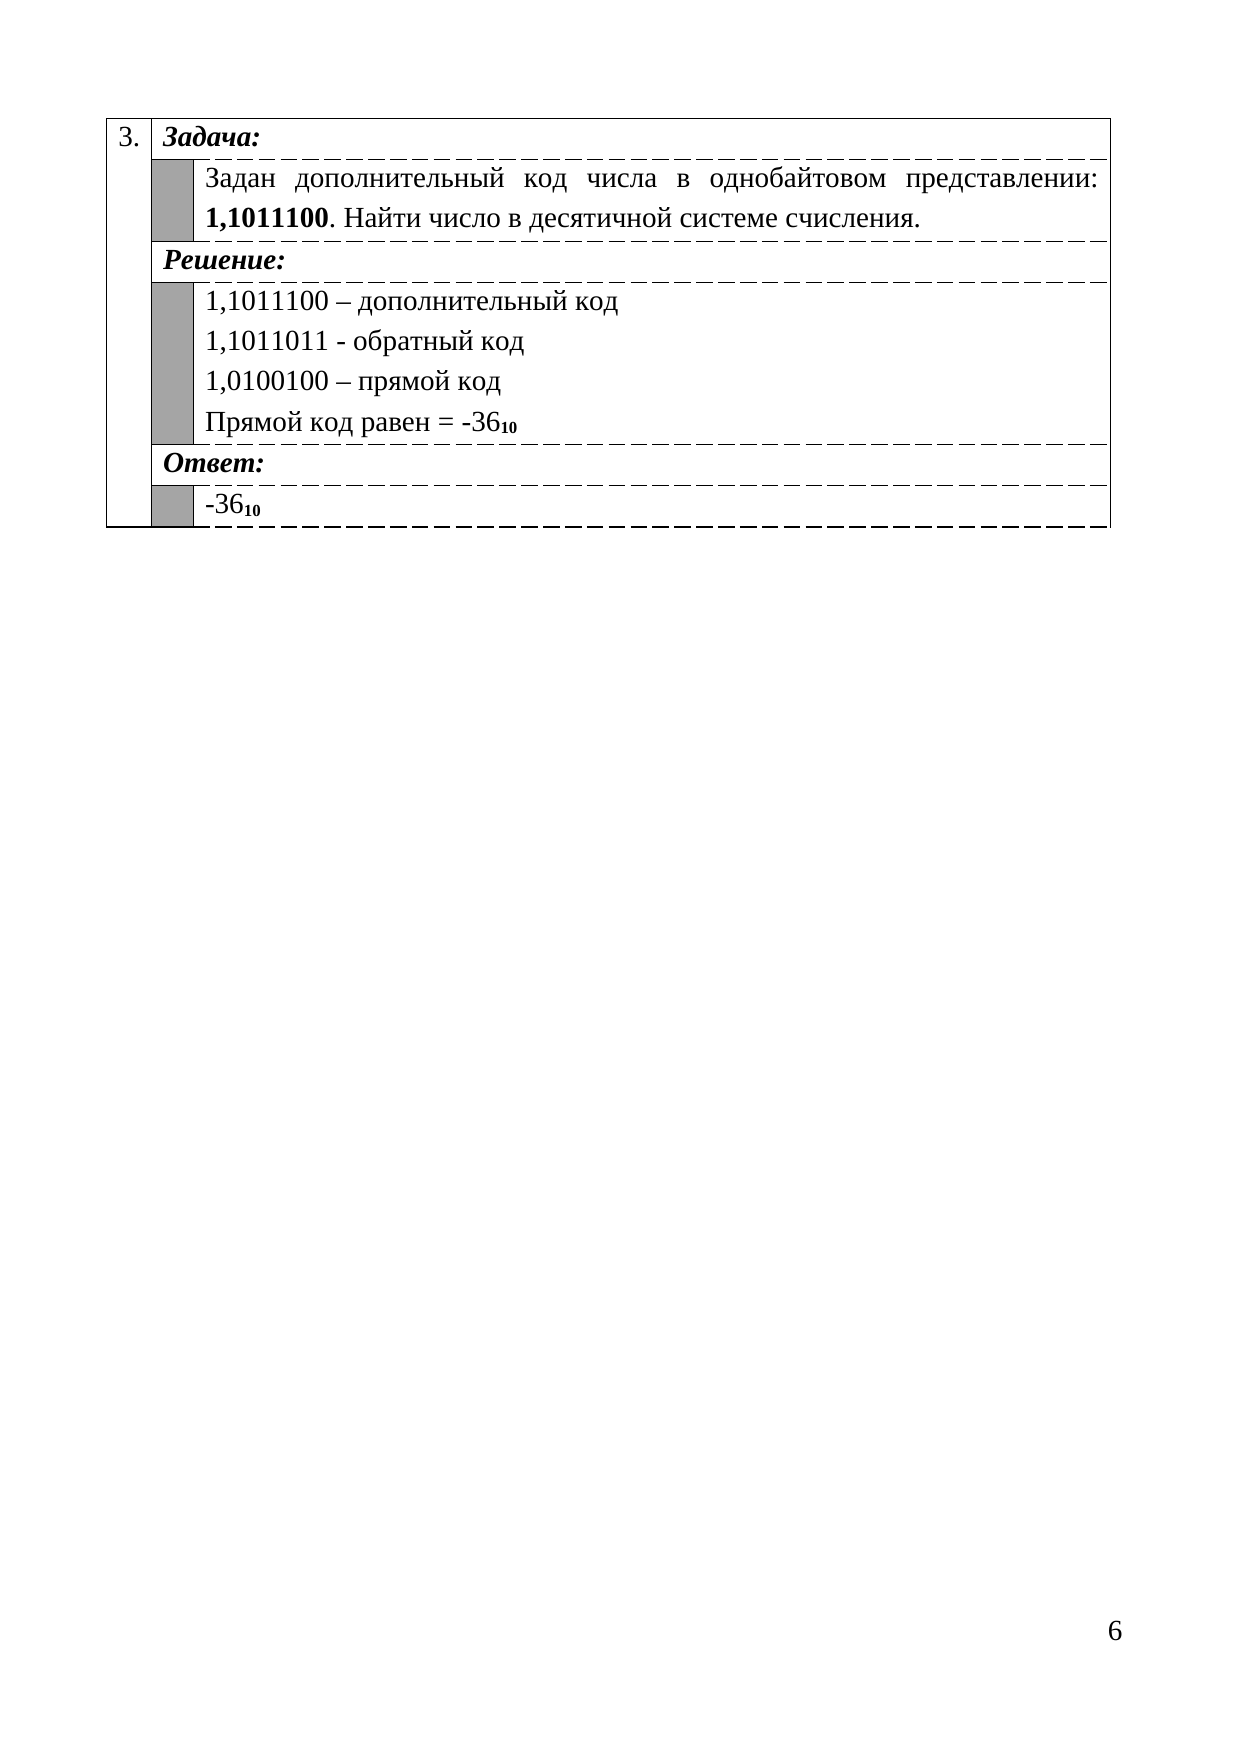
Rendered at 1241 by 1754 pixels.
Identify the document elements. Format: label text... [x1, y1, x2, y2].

table_cell [152, 160, 193, 241]
table_cell -3610 [194, 485, 1110, 526]
table_cell 3. [107, 119, 151, 526]
table_cell Задан дополнительный код числа в однобайтовом представлении: 1,1011100. Найти число в десятичной системе счисления. [194, 159, 1110, 241]
table_cell Ответ: [152, 444, 1110, 485]
table_cell [152, 283, 193, 444]
table_cell Задача: [152, 119, 1110, 159]
table_cell [152, 486, 193, 526]
table_cell Решение: [152, 241, 1110, 282]
table_cell 1,1011100 – дополнительный код 1,1011011 - обратный код 1,0100100 – прямой код Прямой код равен = -3610 [194, 282, 1110, 444]
